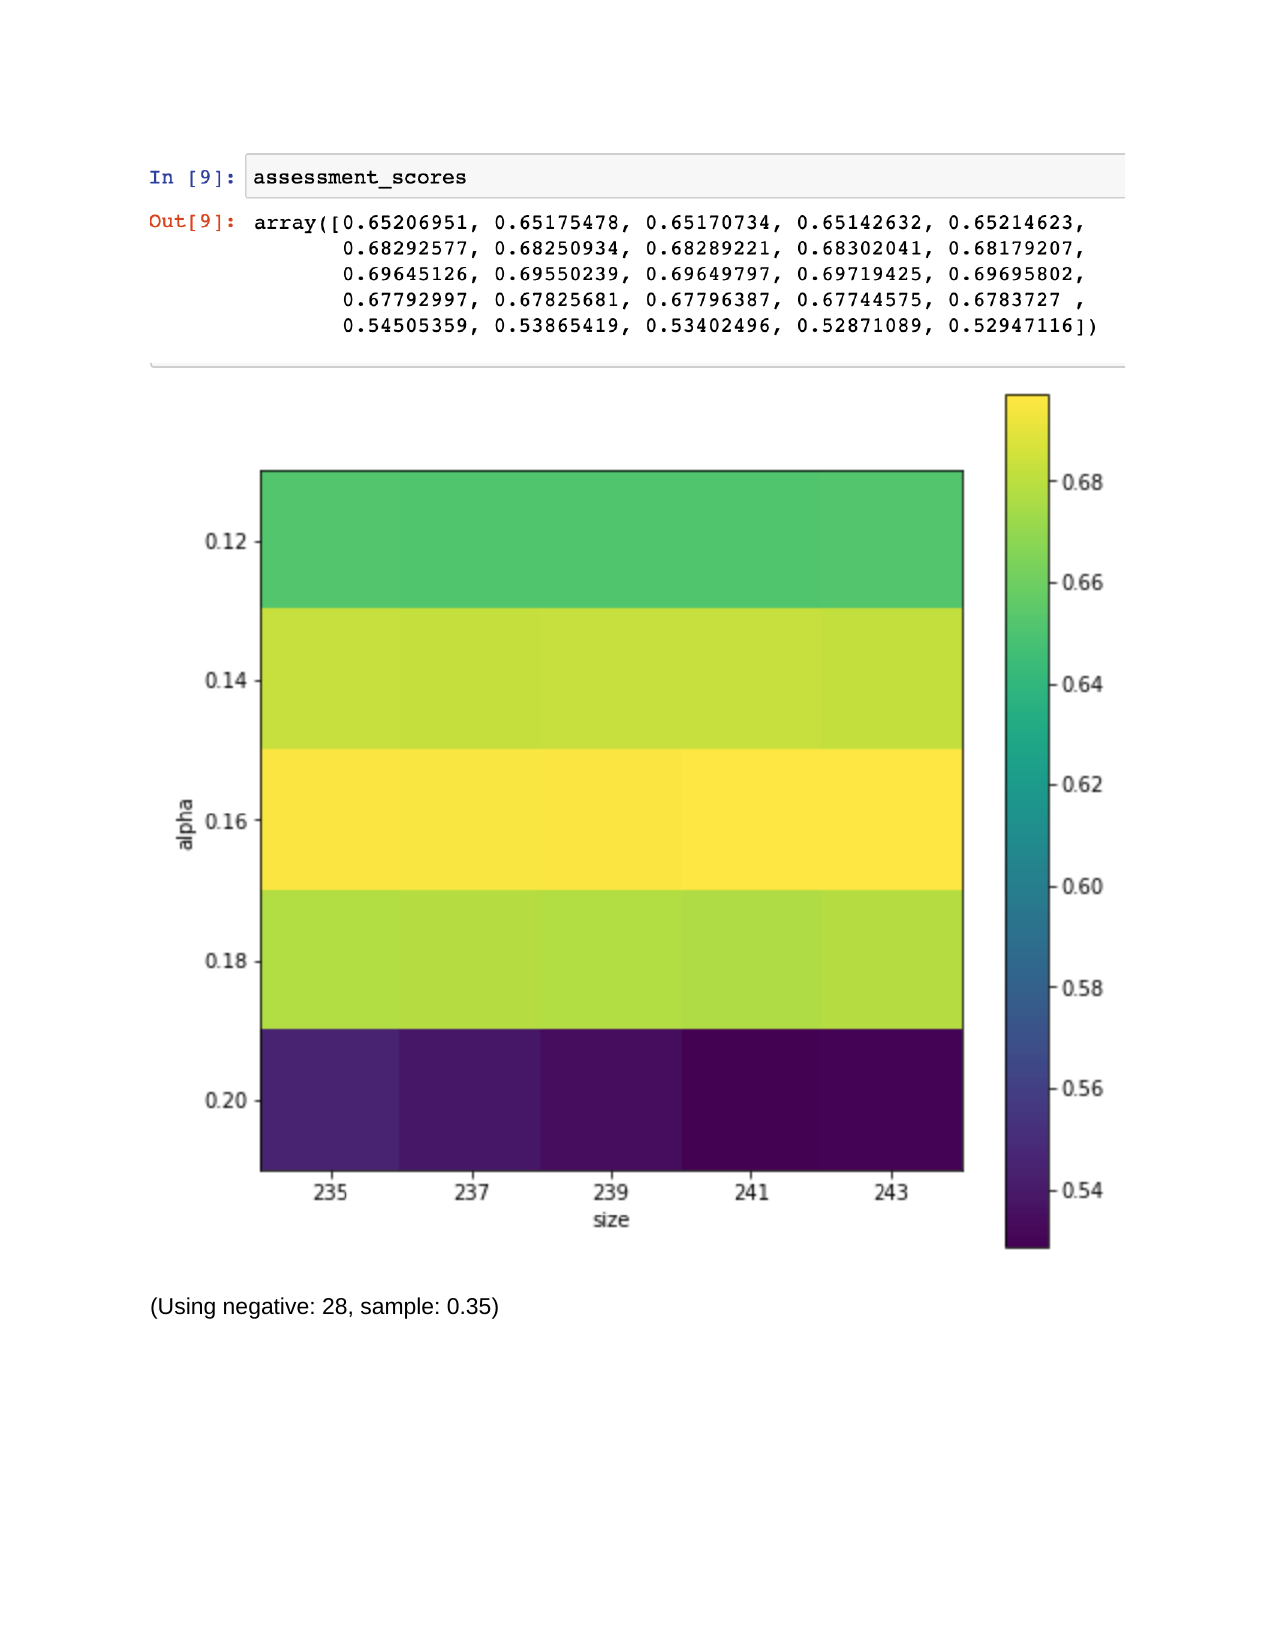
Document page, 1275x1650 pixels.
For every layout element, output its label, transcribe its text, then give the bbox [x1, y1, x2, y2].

text (Using negative: 28, sample: 0.35) [150, 1293, 1125, 1320]
picture [150, 150, 1125, 1265]
